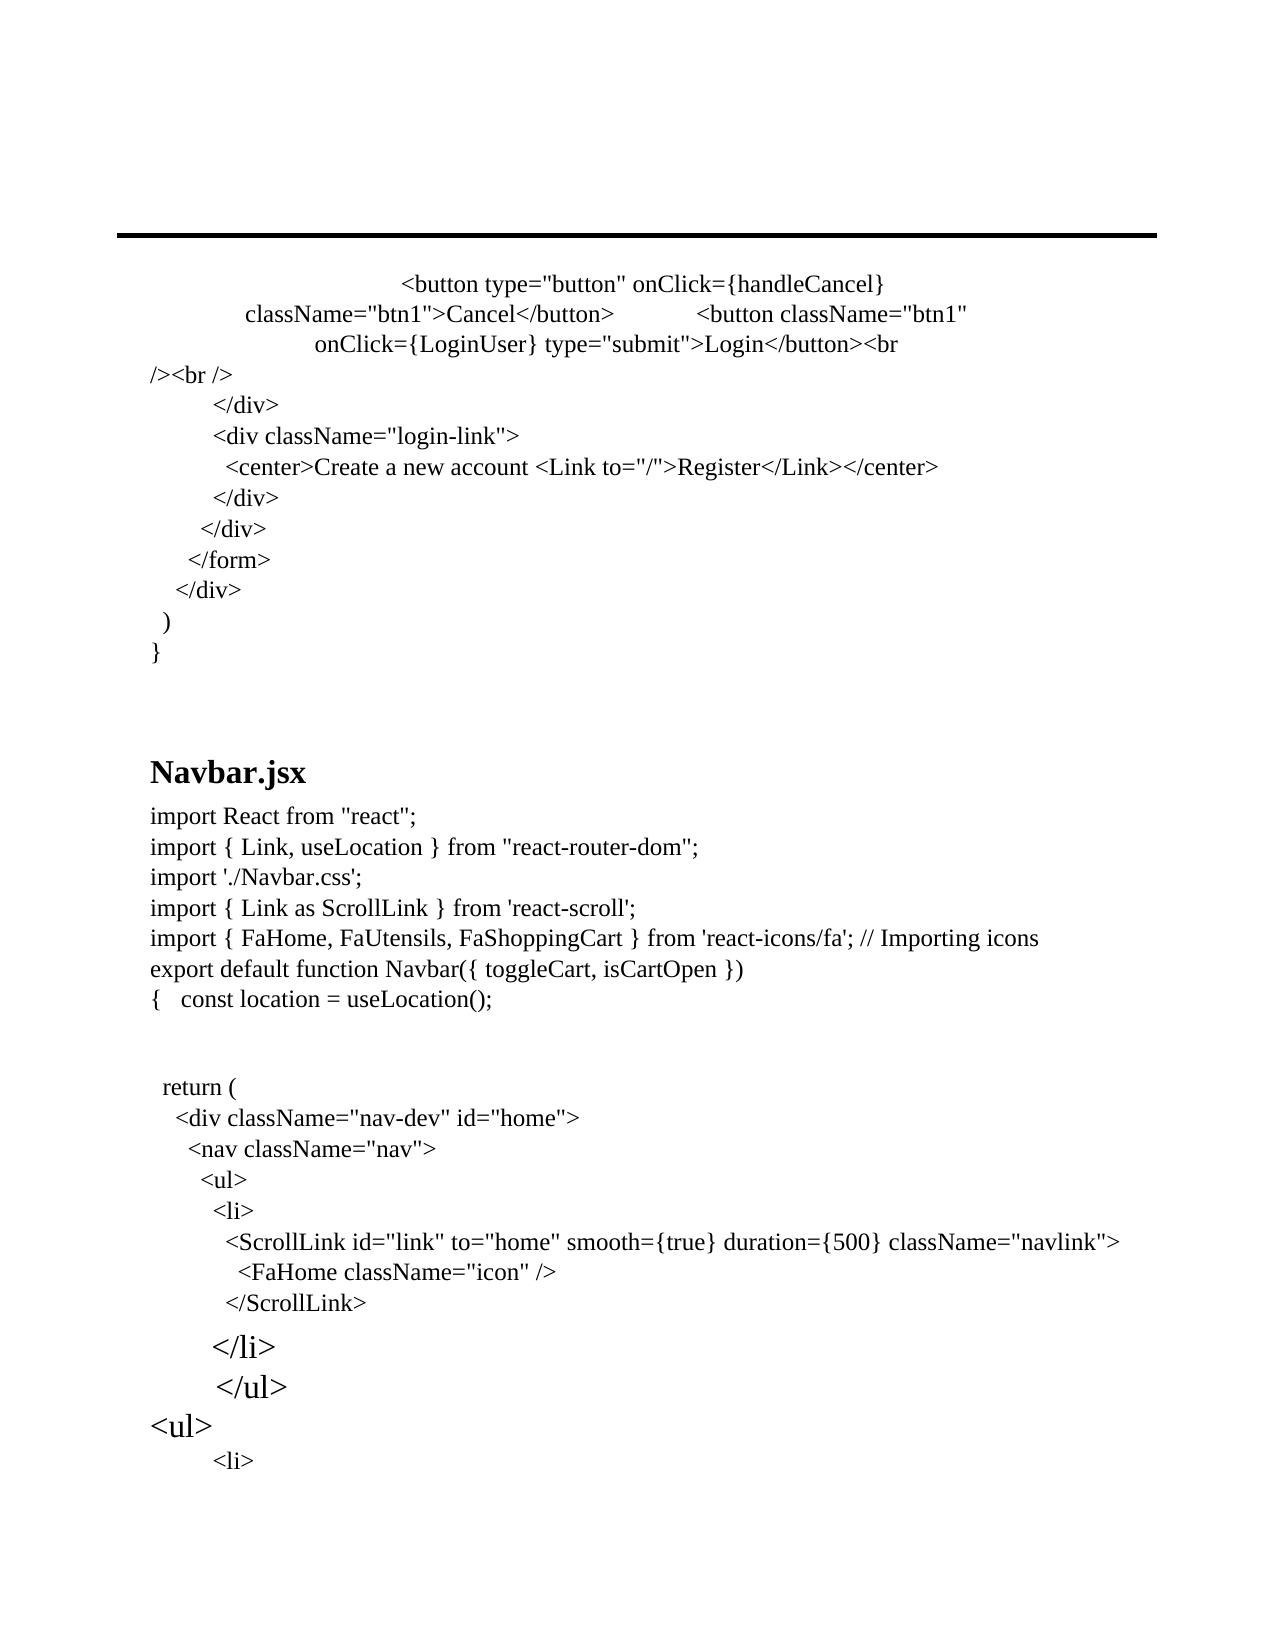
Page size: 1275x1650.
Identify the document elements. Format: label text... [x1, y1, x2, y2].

text </div> [150, 391, 1122, 419]
text <li> [150, 1196, 1122, 1224]
text } [150, 637, 1122, 666]
text import { FaHome, FaUtensils, FaShoppingCart } from 'react-icons/fa'; // Importing icons [150, 923, 1122, 952]
text <ScrollLink id="link" to="home" smooth={true} duration={500} className="navlink"> [150, 1227, 1122, 1255]
text </form> [150, 545, 1122, 573]
text <nav className="nav"> [150, 1134, 1122, 1163]
text </div> [150, 483, 1122, 512]
text <div className="login-link"> [150, 421, 1122, 450]
text import React from "react"; [150, 801, 1122, 830]
text <FaHome className="icon" /> [150, 1257, 1122, 1286]
text </ScrollLink> [150, 1288, 1122, 1317]
text <li> [150, 1446, 1122, 1474]
text </li> [148, 1327, 1122, 1366]
text /><br /> [150, 360, 1122, 388]
text <center>Create a new account <Link to="/">Register</Link></center> [150, 452, 1122, 481]
text </ul> <ul> [148, 1367, 363, 1445]
text </div> [150, 514, 1122, 543]
text <div className="nav-dev" id="home"> [150, 1103, 1122, 1132]
text import { Link as ScrollLink } from 'react-scroll'; [150, 893, 1122, 921]
text import { Link, useLocation } from "react-router-dom"; import './Navbar.css'; [150, 832, 702, 891]
text </div> [150, 576, 1122, 604]
subtitle Navbar.jsx [150, 752, 1122, 790]
text <button type="button" onClick={handleCancel} className="btn1">Cancel</button> <button className="btn1" onClick={LoginUser} type="submit">Login</button><br [150, 226, 1061, 358]
text export default function Navbar({ toggleCart, isCartOpen }) { const location = useLocation(); [150, 954, 824, 1013]
text <ul> [150, 1165, 1122, 1194]
text return ( [150, 1072, 1122, 1101]
text ) [150, 606, 1122, 635]
